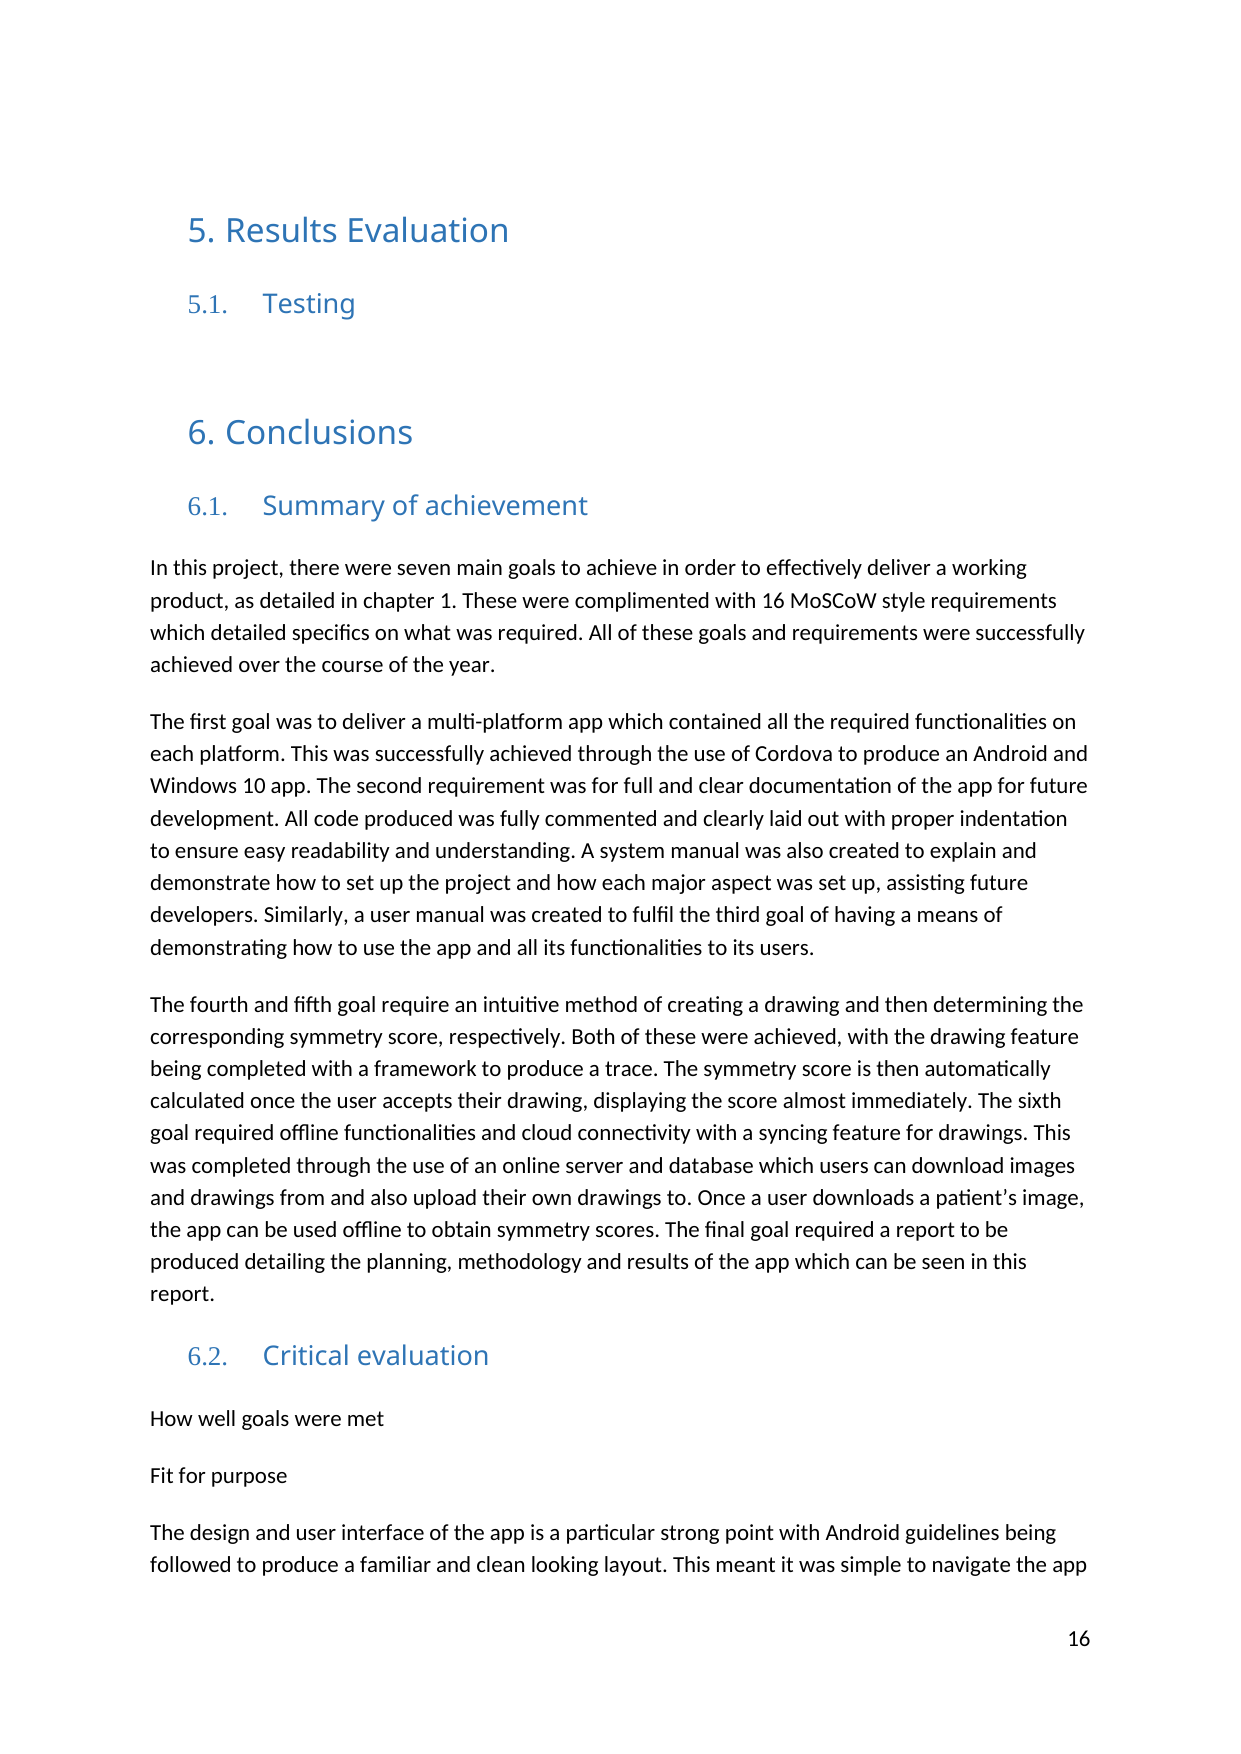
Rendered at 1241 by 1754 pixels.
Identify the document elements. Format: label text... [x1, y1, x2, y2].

subtitle Conclusions [187, 409, 1090, 454]
text The fourth and fifth goal require an intuitive method of creating a drawing and then determining the corresponding symmetry score, respectively. Both of these were achieved, with the drawing feature being completed with a framework to produce a trace. The symmetry score is then automatically calculated once the user accepts their drawing, displaying the score almost immediately. The sixth goal required offline functionalities and cloud connectivity with a syncing feature for drawings. This was completed through the use of an online server and database which users can download images and drawings from and also upload their own drawings to. Once a user downloads a patient’s image, the app can be used offline to obtain symmetry scores. The final goal required a report to be produced detailing the planning, methodology and results of the app which can be seen in this report. [150, 990, 1090, 1307]
subtitle Testing [187, 284, 1090, 321]
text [150, 1518, 1090, 1579]
text In this project, there were seven main goals to achieve in order to effectively deliver a working product, as detailed in chapter 1. These were complimented with 16 MoSCoW style requirements which detailed specifics on what was required. All of these goals and requirements were successfully achieved over the course of the year. [150, 553, 1090, 678]
subtitle Summary of achievement [187, 486, 1090, 523]
text How well goals were met [150, 1404, 1090, 1432]
subtitle Critical evaluation [187, 1337, 1090, 1373]
subtitle Results Evaluation [187, 207, 1090, 253]
text The first goal was to deliver a multi-platform app which contained all the required functionalities on each platform. This was successfully achieved through the use of Cordova to produce an Android and Windows 10 app. The second requirement was for full and clear documentation of the app for future development. All code produced was fully commented and clearly laid out with proper indentation to ensure easy readability and understanding. A system manual was also created to explain and demonstrate how to set up the project and how each major aspect was set up, assisting future developers. Similarly, a user manual was created to fulfil the third goal of having a means of demonstrating how to use the app and all its functionalities to its users. [150, 707, 1090, 961]
text Fit for purpose [150, 1461, 1090, 1489]
